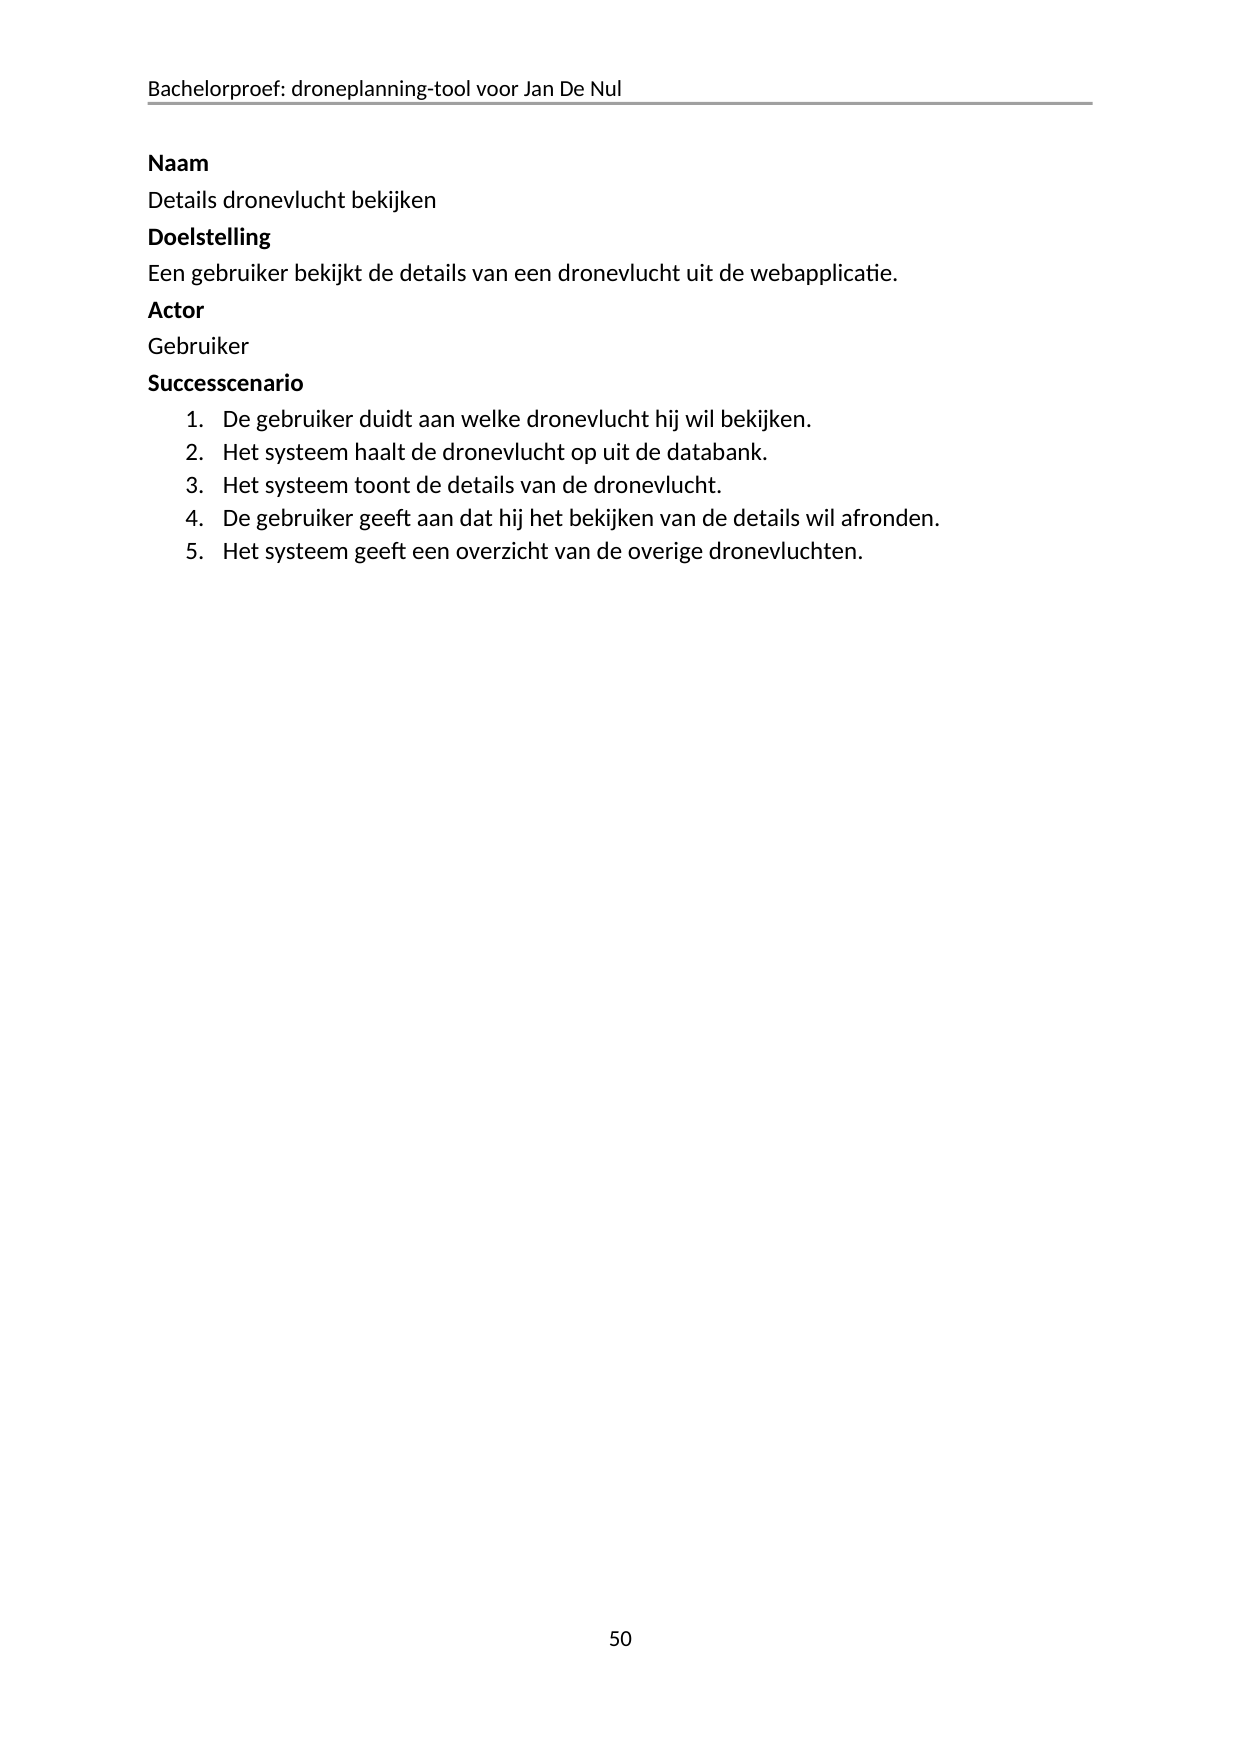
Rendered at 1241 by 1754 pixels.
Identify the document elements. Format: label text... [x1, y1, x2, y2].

list De gebruiker duidt aan welke dronevlucht hij wil bekijken. [185, 403, 1093, 434]
text Gebruiker [148, 330, 1093, 361]
list Het systeem haalt de dronevlucht op uit de databank. [185, 436, 1093, 467]
text Naam [148, 148, 1093, 178]
text Een gebruiker bekijkt de details van een dronevlucht uit de webapplicatie. [148, 257, 1093, 288]
text Doelstelling [148, 221, 1093, 251]
text Successcenario [148, 367, 1093, 397]
list De gebruiker geeft aan dat hij het bekijken van de details wil afronden. [185, 502, 1093, 533]
text Details dronevlucht bekijken [148, 184, 1093, 215]
text Actor [148, 294, 1093, 324]
list Het systeem geeft een overzicht van de overige dronevluchten. [185, 535, 1093, 566]
list Het systeem toont de details van de dronevlucht. [185, 469, 1093, 500]
